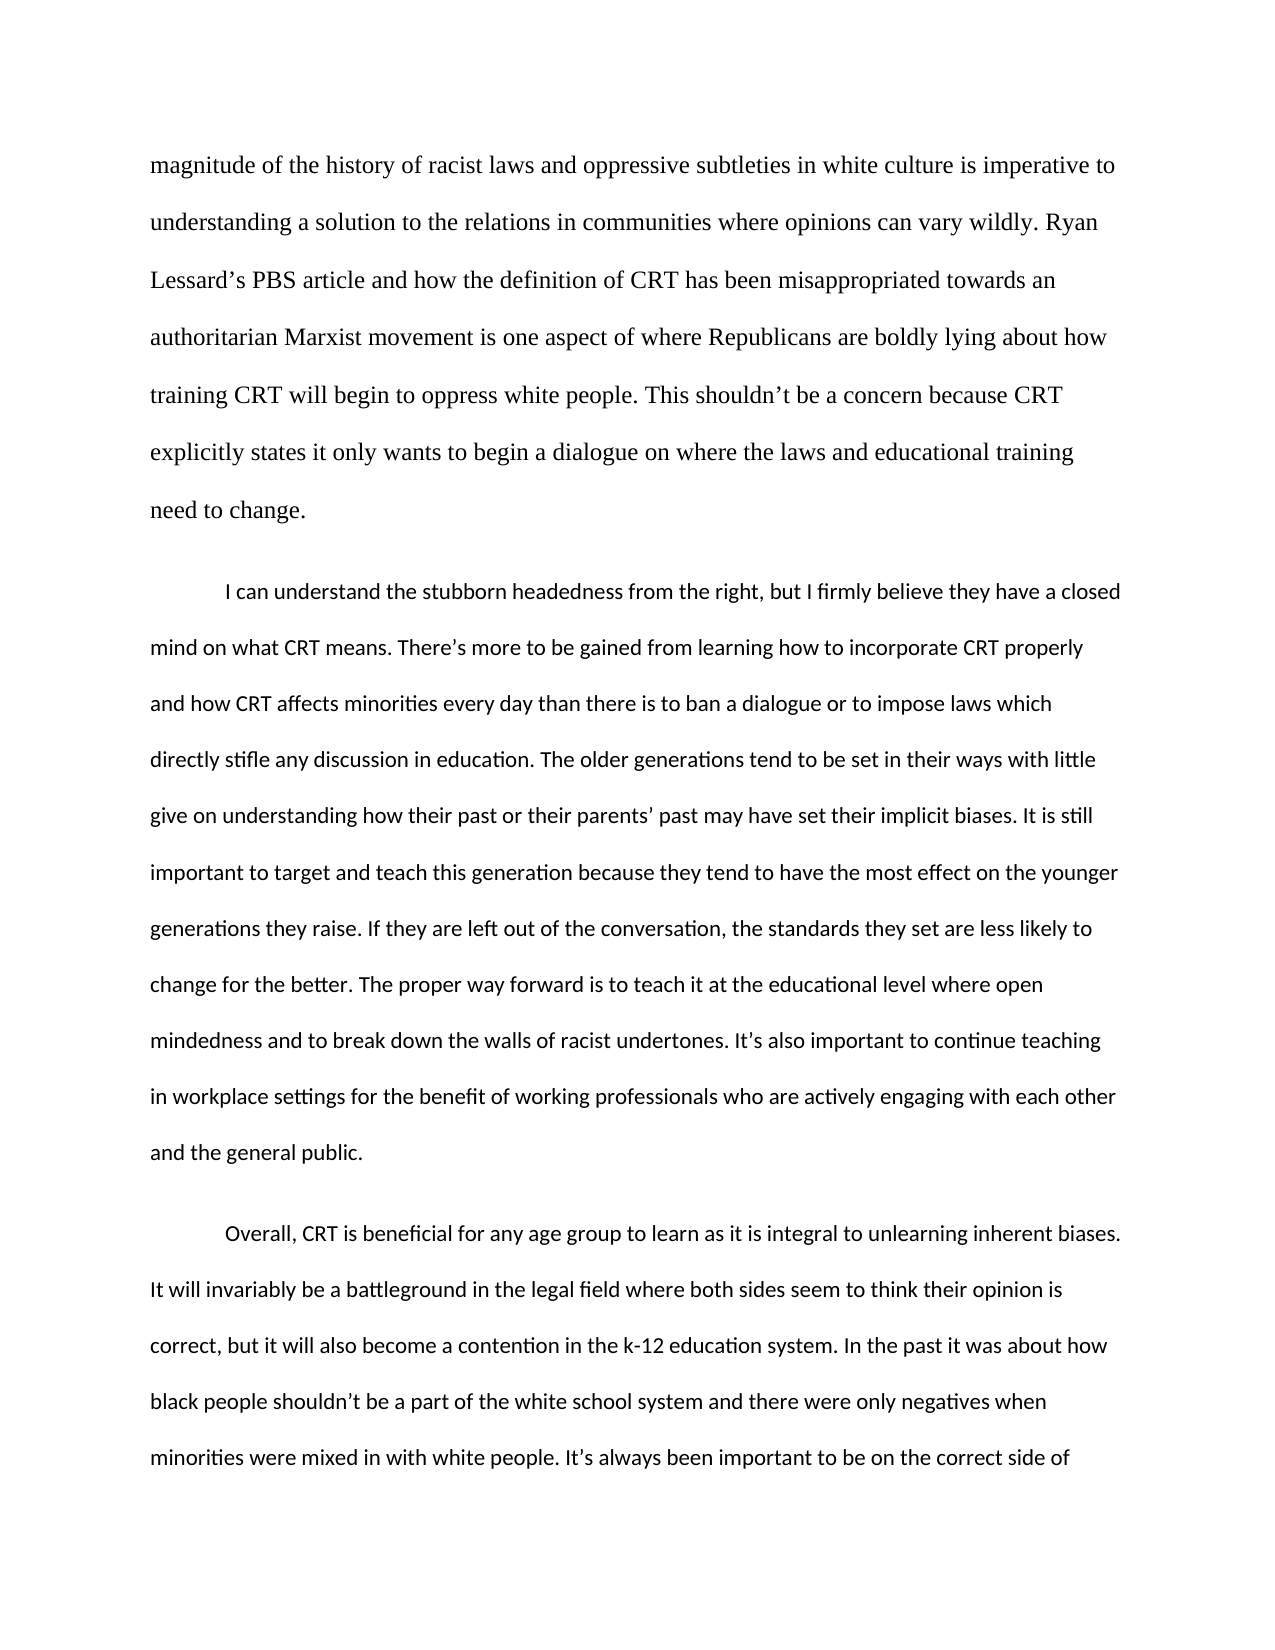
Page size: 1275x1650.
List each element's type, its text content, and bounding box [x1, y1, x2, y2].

text I can understand the stubborn headedness from the right, but I firmly believe they have a closed mind on what CRT means. There’s more to be gained from learning how to incorporate CRT properly and how CRT affects minorities every day than there is to ban a dialogue or to impose laws which directly stifle any discussion in education. The older generations tend to be set in their ways with little give on understanding how their past or their parents’ past may have set their implicit biases. It is still important to target and teach this generation because they tend to have the most effect on the younger generations they raise. If they are left out of the conversation, the standards they set are less likely to change for the better. The proper way forward is to teach it at the educational level where open mindedness and to break down the walls of racist undertones. It’s also important to continue teaching in workplace settings for the benefit of working professionals who are actively engaging with each other and the general public. [150, 577, 1125, 1166]
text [150, 1219, 1125, 1471]
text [150, 150, 1125, 524]
